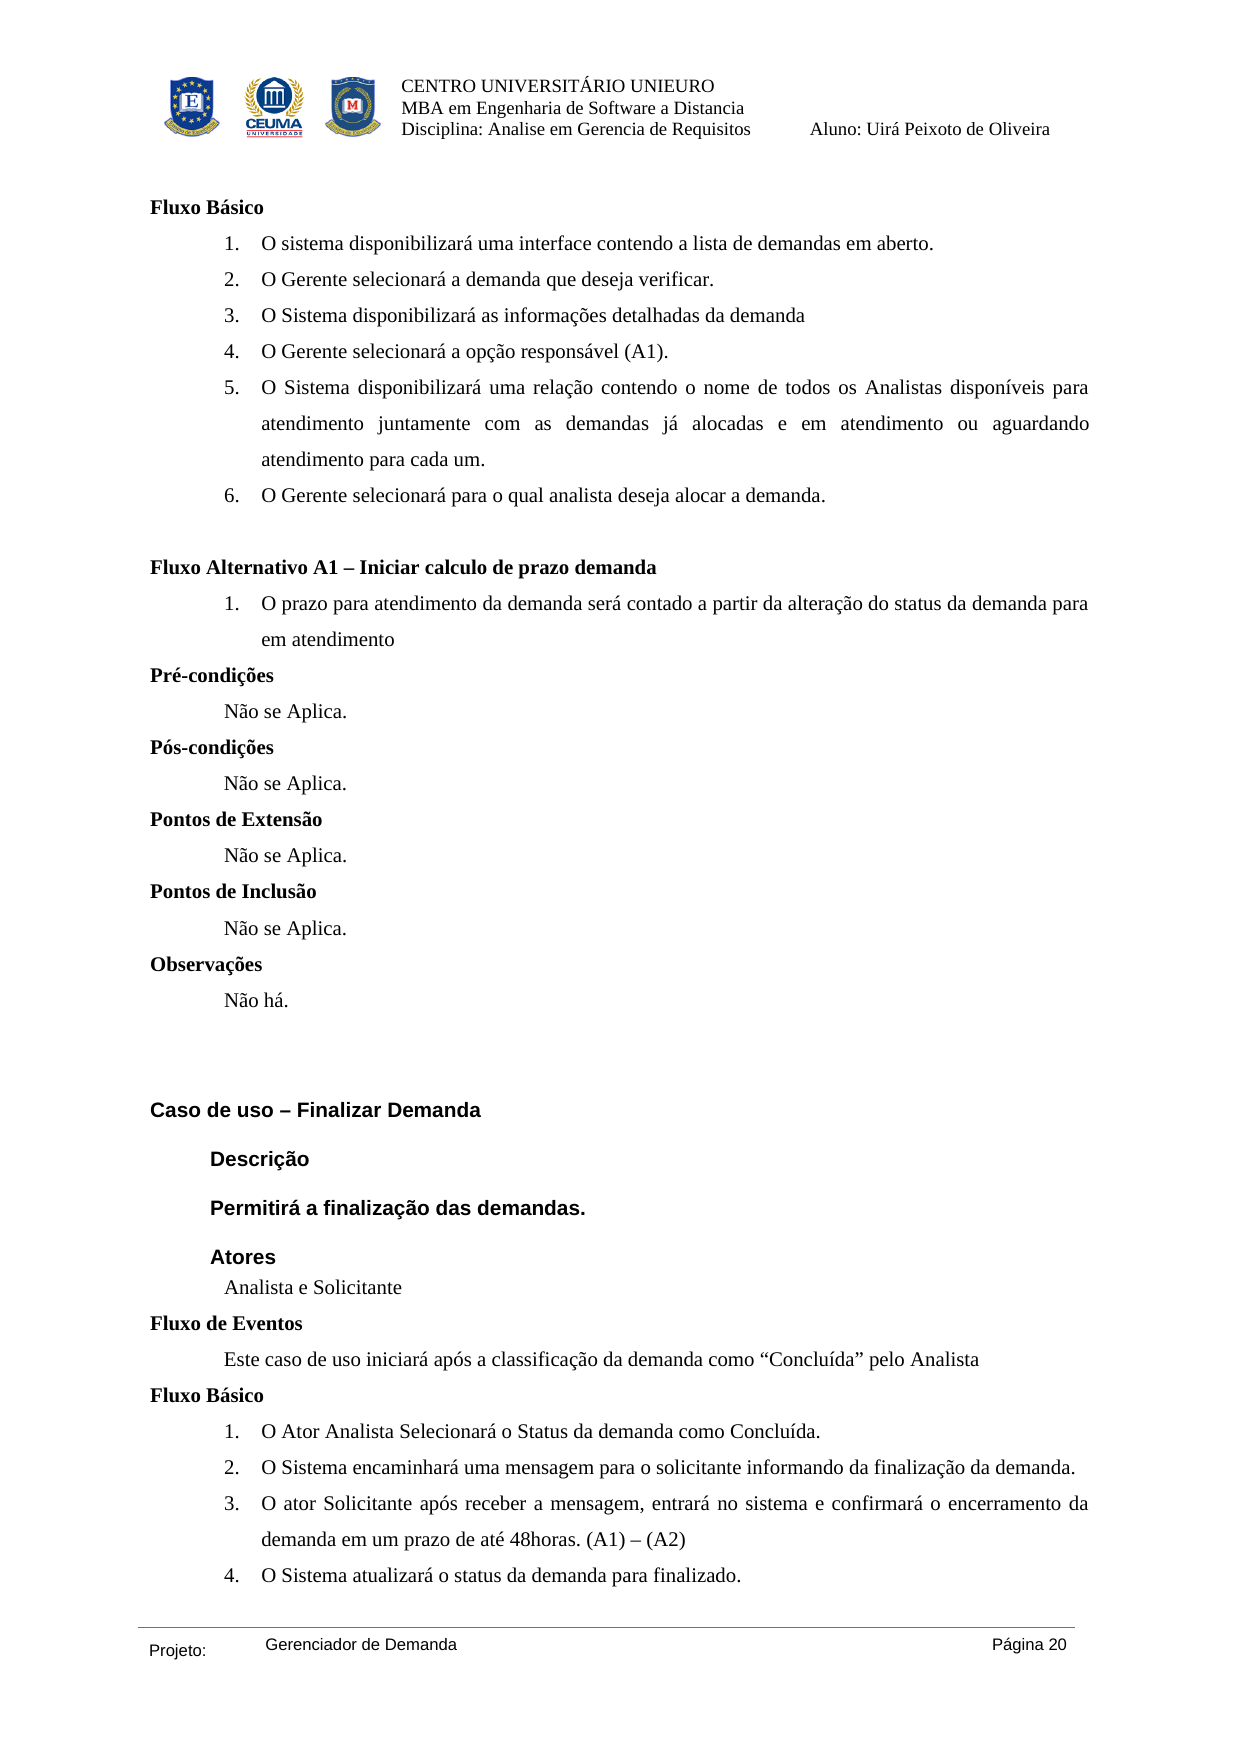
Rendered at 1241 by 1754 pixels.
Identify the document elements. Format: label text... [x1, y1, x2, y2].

text Atores [210, 1244, 1090, 1268]
text Descrição [210, 1147, 1090, 1171]
list O sistema disponibilizará uma interface contendo a lista de demandas em aberto. [224, 231, 1090, 255]
text Pontos de Extensão [150, 807, 1090, 831]
list O Gerente selecionará para o qual analista deseja alocar a demanda. [224, 483, 1090, 507]
list O Sistema disponibilizará as informações detalhadas da demanda [224, 303, 1090, 327]
text Fluxo Alternativo A1 – Iniciar calculo de prazo demanda [150, 555, 1090, 579]
list O Sistema atualizará o status da demanda para finalizado. [224, 1563, 1090, 1587]
list O prazo para atendimento da demanda será contado a partir da alteração do status da demanda para em atendimento [224, 591, 1090, 651]
text Não se Aplica. [150, 771, 1090, 795]
list O Sistema disponibilizará uma relação contendo o nome de todos os Analistas disponíveis para atendimento juntamente com as demandas já alocadas e em atendimento ou aguardando atendimento para cada um. [224, 375, 1090, 471]
subtitle Caso de uso – Finalizar Demanda [150, 1098, 1090, 1122]
text Analista e Solicitante [150, 1275, 1090, 1299]
text Pontos de Inclusão [150, 879, 1090, 903]
list O Ator Analista Selecionará o Status da demanda como Concluída. [224, 1419, 1090, 1443]
list O Gerente selecionará a opção responsável (A1). [224, 339, 1090, 363]
text Não há. [150, 988, 1090, 1012]
list O Sistema encaminhará uma mensagem para o solicitante informando da finalização da demanda. [224, 1455, 1090, 1479]
list Fluxo Básico [150, 1383, 1090, 1407]
text Não se Aplica. [150, 916, 1090, 939]
list Fluxo Básico [150, 195, 1090, 219]
text Este caso de uso iniciará após a classificação da demanda como “Concluída” pelo Analista [150, 1347, 1090, 1371]
text Permitirá a finalização das demandas. [210, 1196, 1090, 1219]
text Pré-condições [150, 663, 1090, 687]
list O ator Solicitante após receber a mensagem, entrará no sistema e confirmará o encerramento da demanda em um prazo de até 48horas. (A1) – (A2) [224, 1491, 1090, 1551]
text Observações [150, 952, 1090, 976]
text Fluxo de Eventos [150, 1311, 1090, 1335]
text Não se Aplica. [150, 843, 1090, 867]
text Pós-condições [150, 735, 1090, 759]
picture [156, 77, 389, 138]
text Não se Aplica. [150, 699, 1090, 723]
list O Gerente selecionará a demanda que deseja verificar. [224, 267, 1090, 291]
